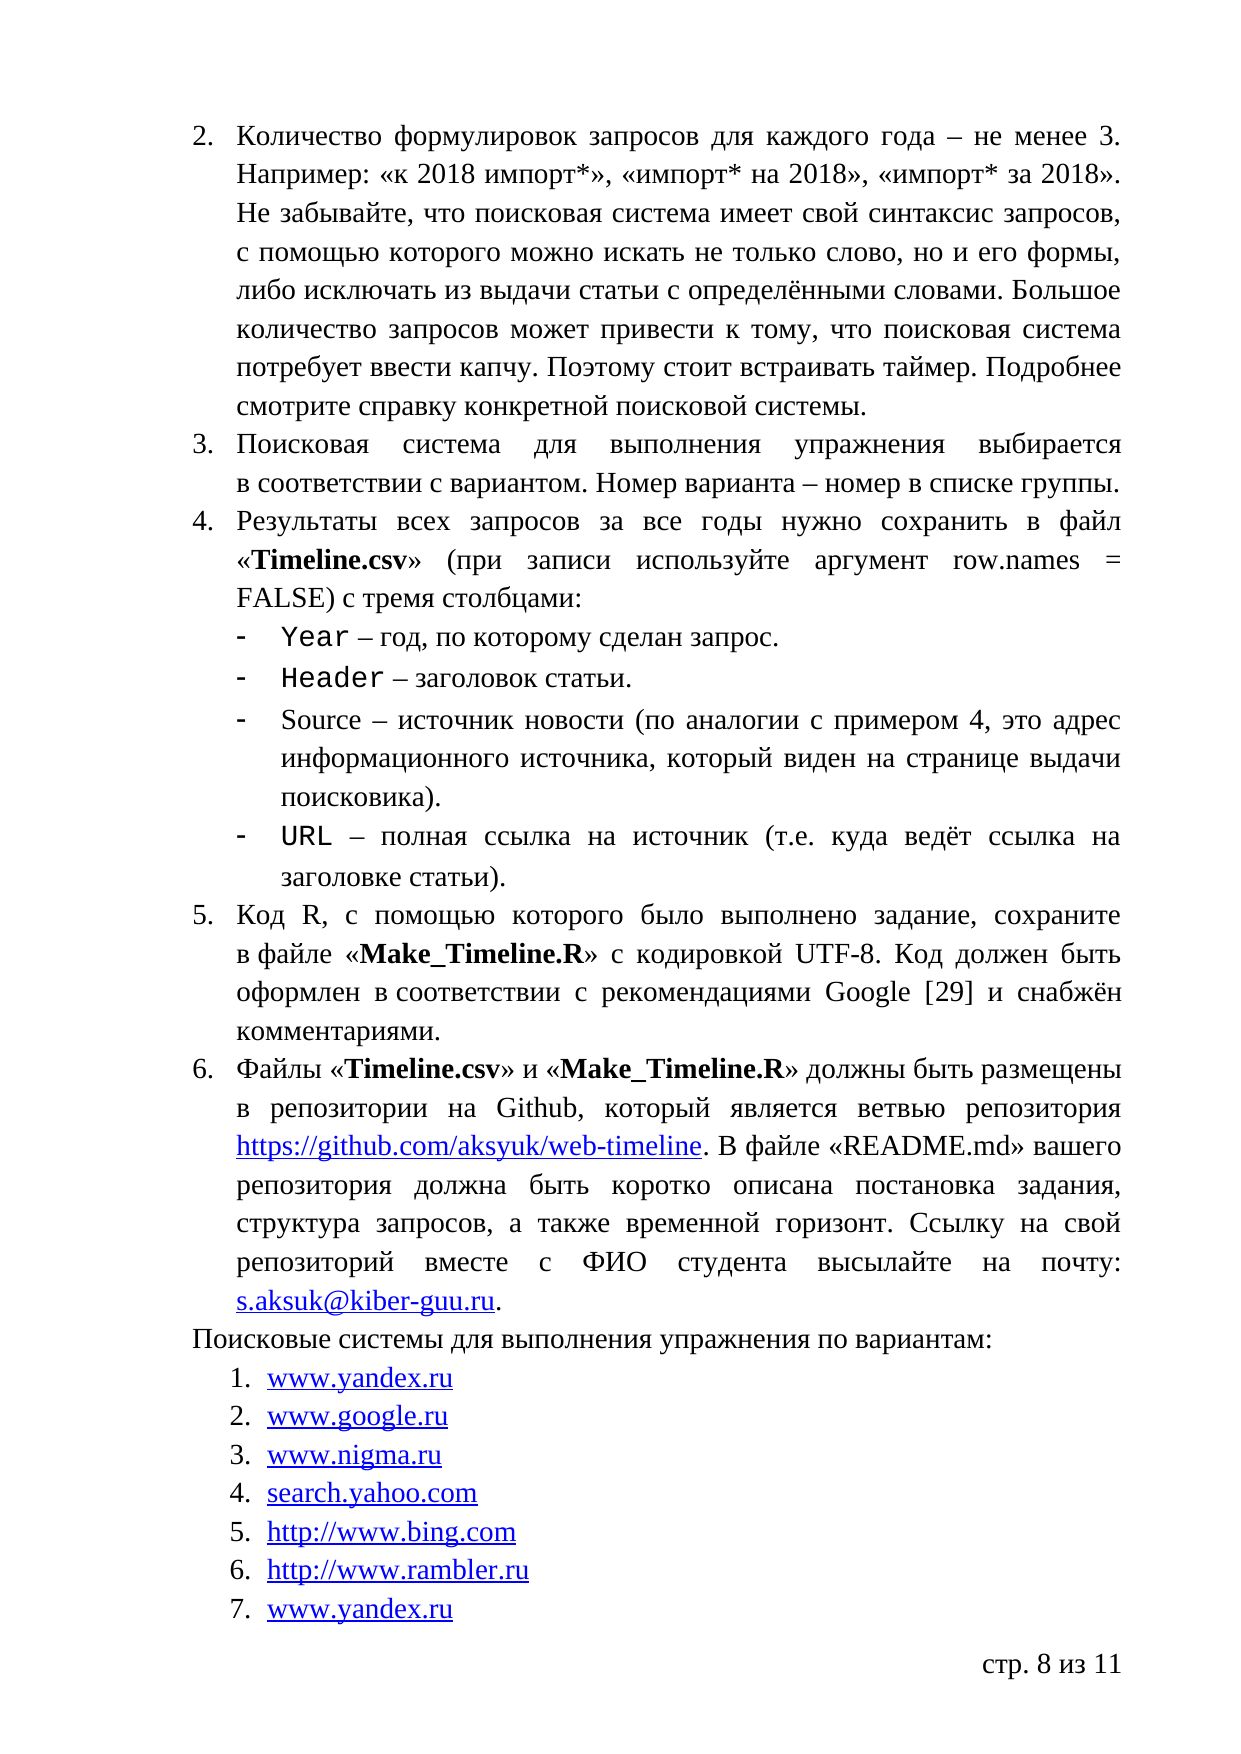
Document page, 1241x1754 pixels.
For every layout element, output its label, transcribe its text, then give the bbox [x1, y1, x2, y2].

list Результаты всех запросов за все годы нужно сохранить в файл «Timeline.csv» (при записи используйте аргумент row.names = FALSE) с тремя столбцами: [192, 503, 1122, 614]
list Количество формулировок запросов для каждого года – не менее 3. Например: «к 2018 импорт*», «импорт* на 2018», «импорт* за 2018». Не забывайте, что поисковая система имеет свой синтаксис запросов, с помощью которого можно искать не только слово, но и его формы, либо исключать из выдачи статьи с определёнными словами. Большое количество запросов может привести к тому, что поисковая система потребует ввести капчу. Поэтому стоит встраивать таймер. Подробнее смотрите справку конкретной поисковой системы. [192, 118, 1122, 421]
list URL – полная ссылка на источник (т.е. куда ведёт ссылка на заголовке статьи). [236, 818, 1122, 892]
list Поисковая система для выполнения упражнения выбирается в соответствии с вариантом. Номер варианта – номер в списке группы. [192, 426, 1122, 498]
list www.yandex.ru [229, 1360, 1122, 1393]
text Поисковые системы для выполнения упражнения по вариантам: [118, 1321, 1122, 1355]
list www.yandex.ru [229, 1591, 1122, 1624]
list Header – заголовок статьи. [236, 661, 1122, 697]
list search.yahoo.com [229, 1475, 1122, 1509]
list http://www.rambler.ru [229, 1552, 1122, 1586]
list www.nigma.ru [229, 1437, 1122, 1470]
list Source – источник новости (по аналогии с примером 4, это адрес информационного источника, который виден на странице выдачи поисковика). [236, 702, 1122, 813]
list Year – год, по которому сделан запрос. [236, 619, 1122, 655]
list Код R, с помощью которого было выполнено задание, сохраните в файле «Make_Timeline.R» с кодировкой UTF-8. Код должен быть оформлен в соответствии с рекомендациями Google [29] и снабжён комментариями. [192, 897, 1122, 1046]
list Файлы «Timeline.csv» и «Make_Timeline.R» должны быть размещены в репозитории на Github, который является ветвью репозитория https://github.com/aksyuk/web-timeline. В файле «README.md» вашего репозитория должна быть коротко описана постановка задания, структура запросов, а также временной горизонт. Ссылку на свой репозиторий вместе с ФИО студента высылайте на почту: s.aksuk@kiber-guu.ru. [192, 1051, 1122, 1316]
list http://www.bing.com [229, 1514, 1122, 1547]
list www.google.ru [229, 1398, 1122, 1432]
